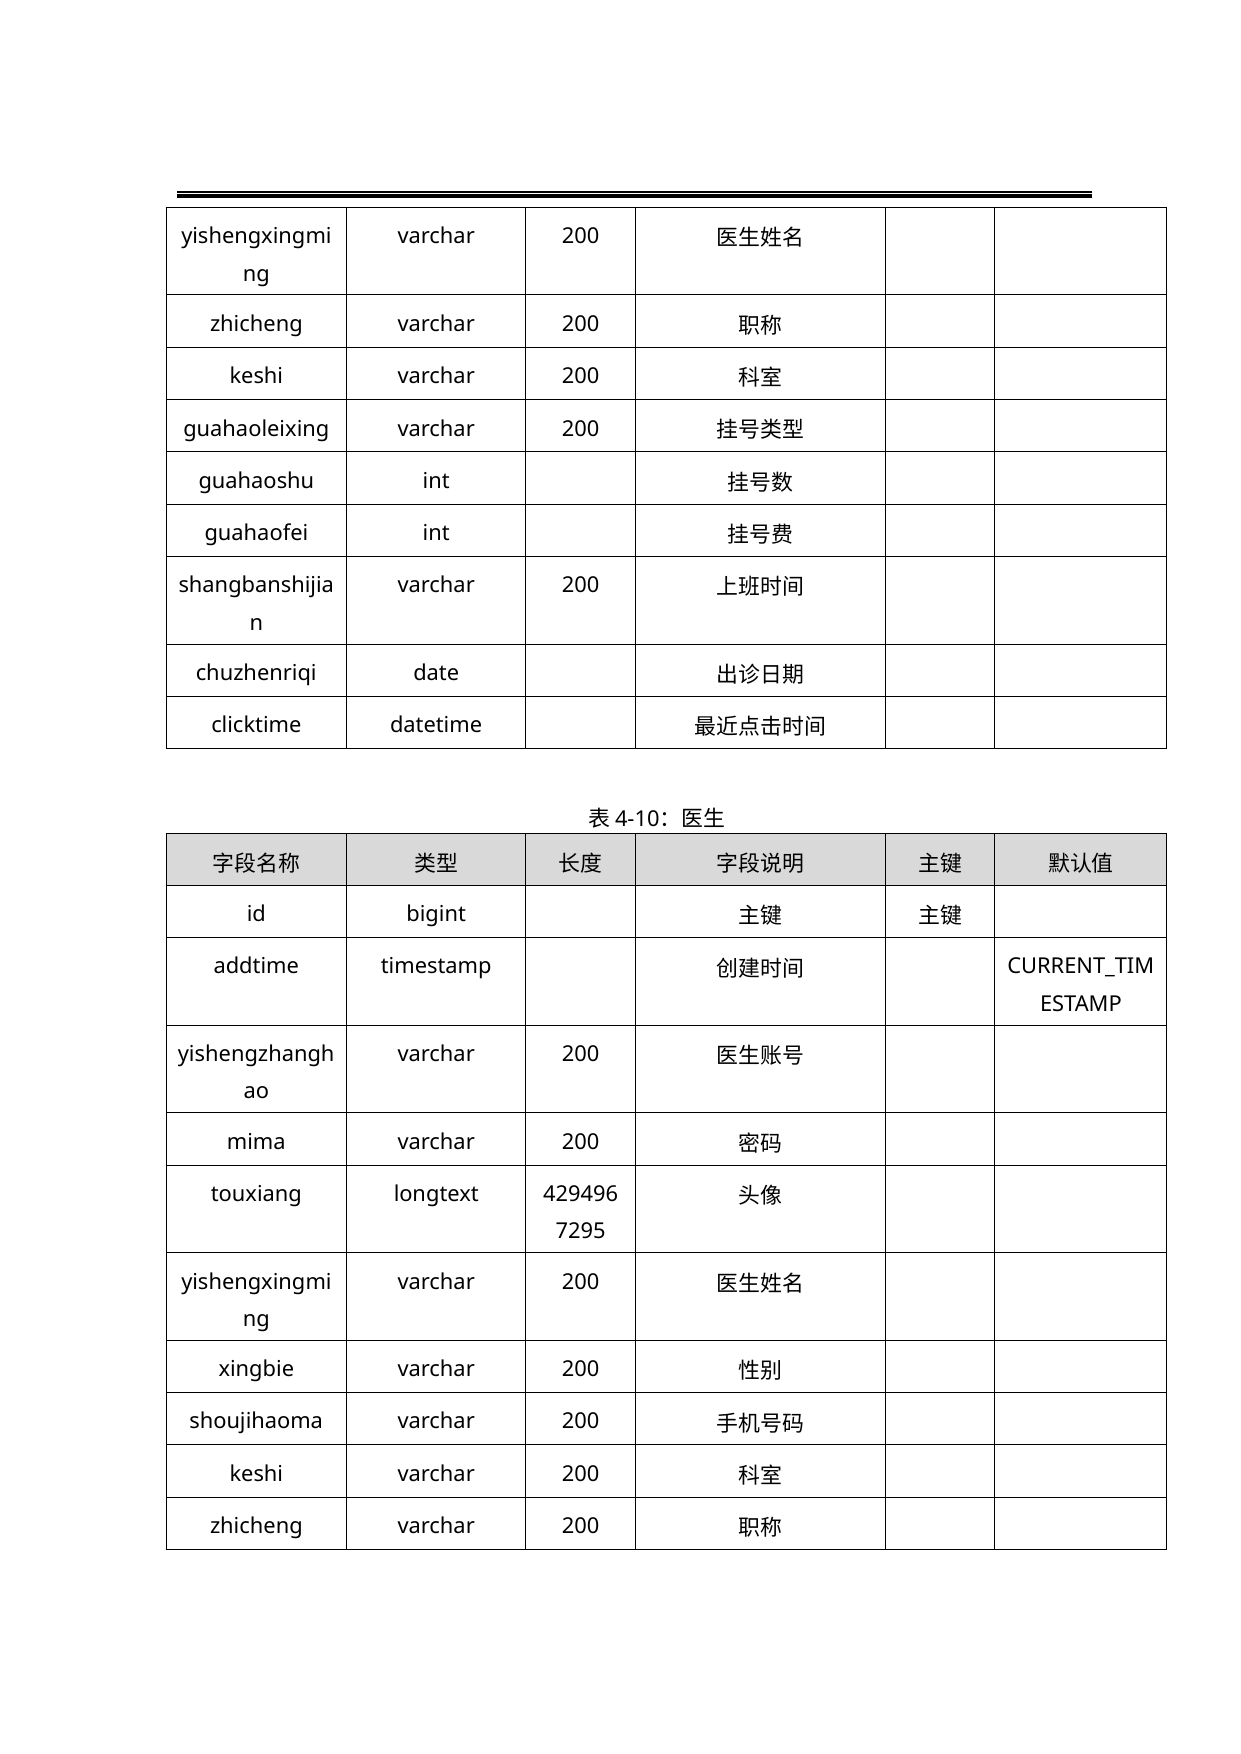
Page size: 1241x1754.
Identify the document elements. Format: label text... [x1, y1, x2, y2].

table_cell varchar [347, 1445, 525, 1497]
table_cell varchar [347, 208, 525, 294]
table_cell id [167, 886, 346, 937]
table_cell [526, 452, 635, 503]
table_cell [886, 1445, 994, 1497]
table_cell [995, 1253, 1166, 1340]
table_cell shoujihaoma [167, 1393, 346, 1444]
table_cell 200 [526, 1253, 635, 1340]
table_header 默认值 [995, 834, 1166, 885]
table_cell varchar [347, 1498, 525, 1549]
table_cell 医生姓名 [636, 208, 885, 294]
table_cell [886, 400, 994, 451]
table_cell 200 [526, 1026, 635, 1112]
table_cell [526, 645, 635, 696]
table_header 字段名称 [167, 834, 346, 885]
table_cell [886, 1341, 994, 1392]
table_cell [886, 452, 994, 503]
table_cell 200 [526, 1445, 635, 1497]
table_cell [995, 1166, 1166, 1252]
table_cell varchar [347, 1393, 525, 1444]
table_cell varchar [347, 1253, 525, 1340]
table_cell [886, 1253, 994, 1340]
table_cell 200 [526, 208, 635, 294]
table_cell [526, 697, 635, 748]
table_cell 出诊日期 [636, 645, 885, 696]
table_cell varchar [347, 557, 525, 643]
table_cell 主键 [886, 886, 994, 937]
table_cell [886, 1166, 994, 1252]
table_cell 200 [526, 295, 635, 347]
table_cell [886, 1498, 994, 1549]
table_cell shangbanshijian [167, 557, 346, 643]
table_cell 职称 [636, 1498, 885, 1549]
table_cell 密码 [636, 1113, 885, 1164]
table_cell longtext [347, 1166, 525, 1252]
table_cell keshi [167, 1445, 346, 1497]
table_cell varchar [347, 348, 525, 399]
table_cell [995, 1393, 1166, 1444]
table_cell 挂号类型 [636, 400, 885, 451]
table_cell [886, 557, 994, 643]
table_cell varchar [347, 1026, 525, 1112]
table_cell [995, 1113, 1166, 1164]
table_cell 性别 [636, 1341, 885, 1392]
table_cell [995, 886, 1166, 937]
table_header 主键 [886, 834, 994, 885]
table_cell varchar [347, 1113, 525, 1164]
table_cell 主键 [636, 886, 885, 937]
table_cell zhicheng [167, 295, 346, 347]
table_cell 职称 [636, 295, 885, 347]
table_cell [526, 505, 635, 556]
table_cell [995, 557, 1166, 643]
table_cell 科室 [636, 348, 885, 399]
table_cell datetime [347, 697, 525, 748]
table_cell [886, 938, 994, 1024]
table_cell 科室 [636, 1445, 885, 1497]
table_cell [886, 1393, 994, 1444]
text 表4-10：医生 [177, 791, 1092, 832]
table_cell 上班时间 [636, 557, 885, 643]
table_cell varchar [347, 400, 525, 451]
table_cell 头像 [636, 1166, 885, 1252]
table_cell zhicheng [167, 1498, 346, 1549]
table_cell 手机号码 [636, 1393, 885, 1444]
table_cell [886, 1026, 994, 1112]
table_cell 200 [526, 1113, 635, 1164]
table_cell int [347, 452, 525, 503]
table_header 字段说明 [636, 834, 885, 885]
table_header 类型 [347, 834, 525, 885]
table_cell addtime [167, 938, 346, 1024]
table_cell [526, 938, 635, 1024]
table_cell [886, 208, 994, 294]
table_cell [995, 1445, 1166, 1497]
table_cell [995, 400, 1166, 451]
table_cell guahaofei [167, 505, 346, 556]
table_cell mima [167, 1113, 346, 1164]
table_cell [526, 886, 635, 937]
table_cell [995, 645, 1166, 696]
table_cell 挂号费 [636, 505, 885, 556]
table_cell yishengxingming [167, 1253, 346, 1340]
table_cell bigint [347, 886, 525, 937]
table_cell yishengxingming [167, 208, 346, 294]
table_cell 最近点击时间 [636, 697, 885, 748]
table_cell clicktime [167, 697, 346, 748]
table_cell touxiang [167, 1166, 346, 1252]
table_cell [995, 505, 1166, 556]
table_cell [886, 295, 994, 347]
table_cell 创建时间 [636, 938, 885, 1024]
table_cell [995, 1026, 1166, 1112]
table_header 长度 [526, 834, 635, 885]
table_cell [995, 208, 1166, 294]
table_cell [995, 697, 1166, 748]
table_cell yishengzhanghao [167, 1026, 346, 1112]
table_cell [995, 295, 1166, 347]
table_cell 医生账号 [636, 1026, 885, 1112]
table_cell [995, 452, 1166, 503]
table_cell 200 [526, 557, 635, 643]
table_cell keshi [167, 348, 346, 399]
table_cell varchar [347, 1341, 525, 1392]
table_cell 挂号数 [636, 452, 885, 503]
table_cell 200 [526, 1498, 635, 1549]
table_cell 200 [526, 348, 635, 399]
table_cell varchar [347, 295, 525, 347]
table_cell 200 [526, 1341, 635, 1392]
table_cell int [347, 505, 525, 556]
table_cell [995, 1341, 1166, 1392]
table_cell xingbie [167, 1341, 346, 1392]
table_cell timestamp [347, 938, 525, 1024]
table_cell guahaoshu [167, 452, 346, 503]
table_cell [886, 1113, 994, 1164]
table_cell 200 [526, 1393, 635, 1444]
table_cell date [347, 645, 525, 696]
table_cell [886, 505, 994, 556]
table_cell [886, 348, 994, 399]
table_cell 医生姓名 [636, 1253, 885, 1340]
table_cell [995, 348, 1166, 399]
table_cell guahaoleixing [167, 400, 346, 451]
table_cell [886, 697, 994, 748]
table_cell [995, 1498, 1166, 1549]
table_cell [886, 645, 994, 696]
table_cell CURRENT_TIMESTAMP [995, 938, 1166, 1024]
table_cell chuzhenriqi [167, 645, 346, 696]
table_cell 4294967295 [526, 1166, 635, 1252]
table_cell 200 [526, 400, 635, 451]
